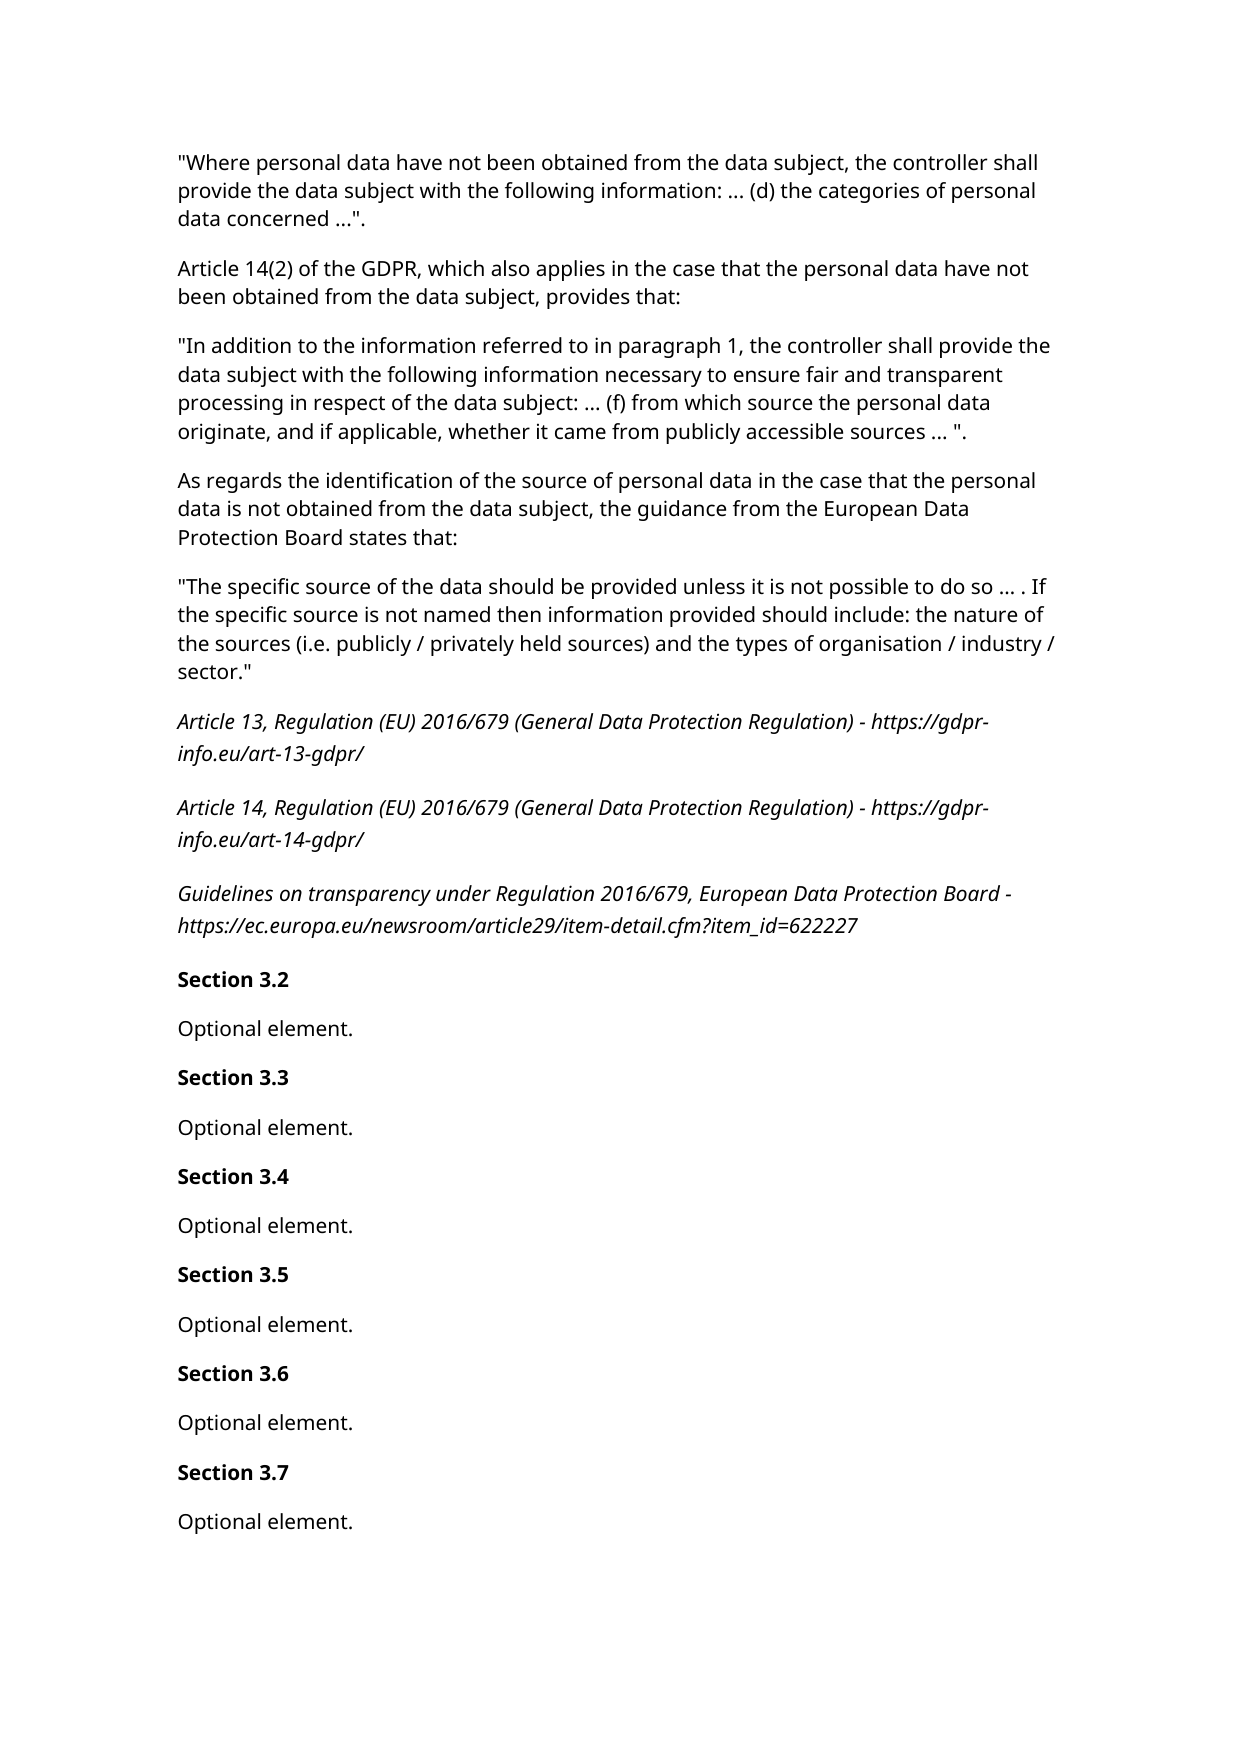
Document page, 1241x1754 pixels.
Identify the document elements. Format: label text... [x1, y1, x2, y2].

text As regards the identification of the source of personal data in the case that the personal data is not obtained from the data subject, the guidance from the European Data Protection Board states that: [177, 466, 1063, 551]
text Optional element. [177, 1408, 1063, 1437]
text Section 3.4 [177, 1162, 1063, 1190]
text "The specific source of the data should be provided unless it is not possible to do so … . If the specific source is not named then information provided should include: the nature of the sources (i.e. publicly / privately held sources) and the types of organisation / industry / sector." [177, 572, 1063, 686]
text Section 3.7 [177, 1458, 1063, 1486]
text Article 14(2) of the GDPR, which also applies in the case that the personal data have not been obtained from the data subject, provides that: [177, 254, 1063, 311]
text Section 3.6 [177, 1359, 1063, 1387]
text Optional element. [177, 1507, 1063, 1535]
text Section 3.2 [177, 965, 1063, 993]
text Optional element. [177, 1014, 1063, 1043]
text Optional element. [177, 1310, 1063, 1338]
text Section 3.3 [177, 1063, 1063, 1092]
text "In addition to the information referred to in paragraph 1, the controller shall provide the data subject with the following information necessary to ensure fair and transparent processing in respect of the data subject: ... (f) from which source the personal data originate, and if applicable, whether it came from publicly accessible sources ... ". [177, 331, 1063, 445]
text Optional element. [177, 1113, 1063, 1141]
text Section 3.5 [177, 1261, 1063, 1289]
text "Where personal data have not been obtained from the data subject, the controller shall provide the data subject with the following information: ... (d) the categories of personal data concerned ...". [177, 148, 1063, 233]
text Optional element. [177, 1211, 1063, 1240]
